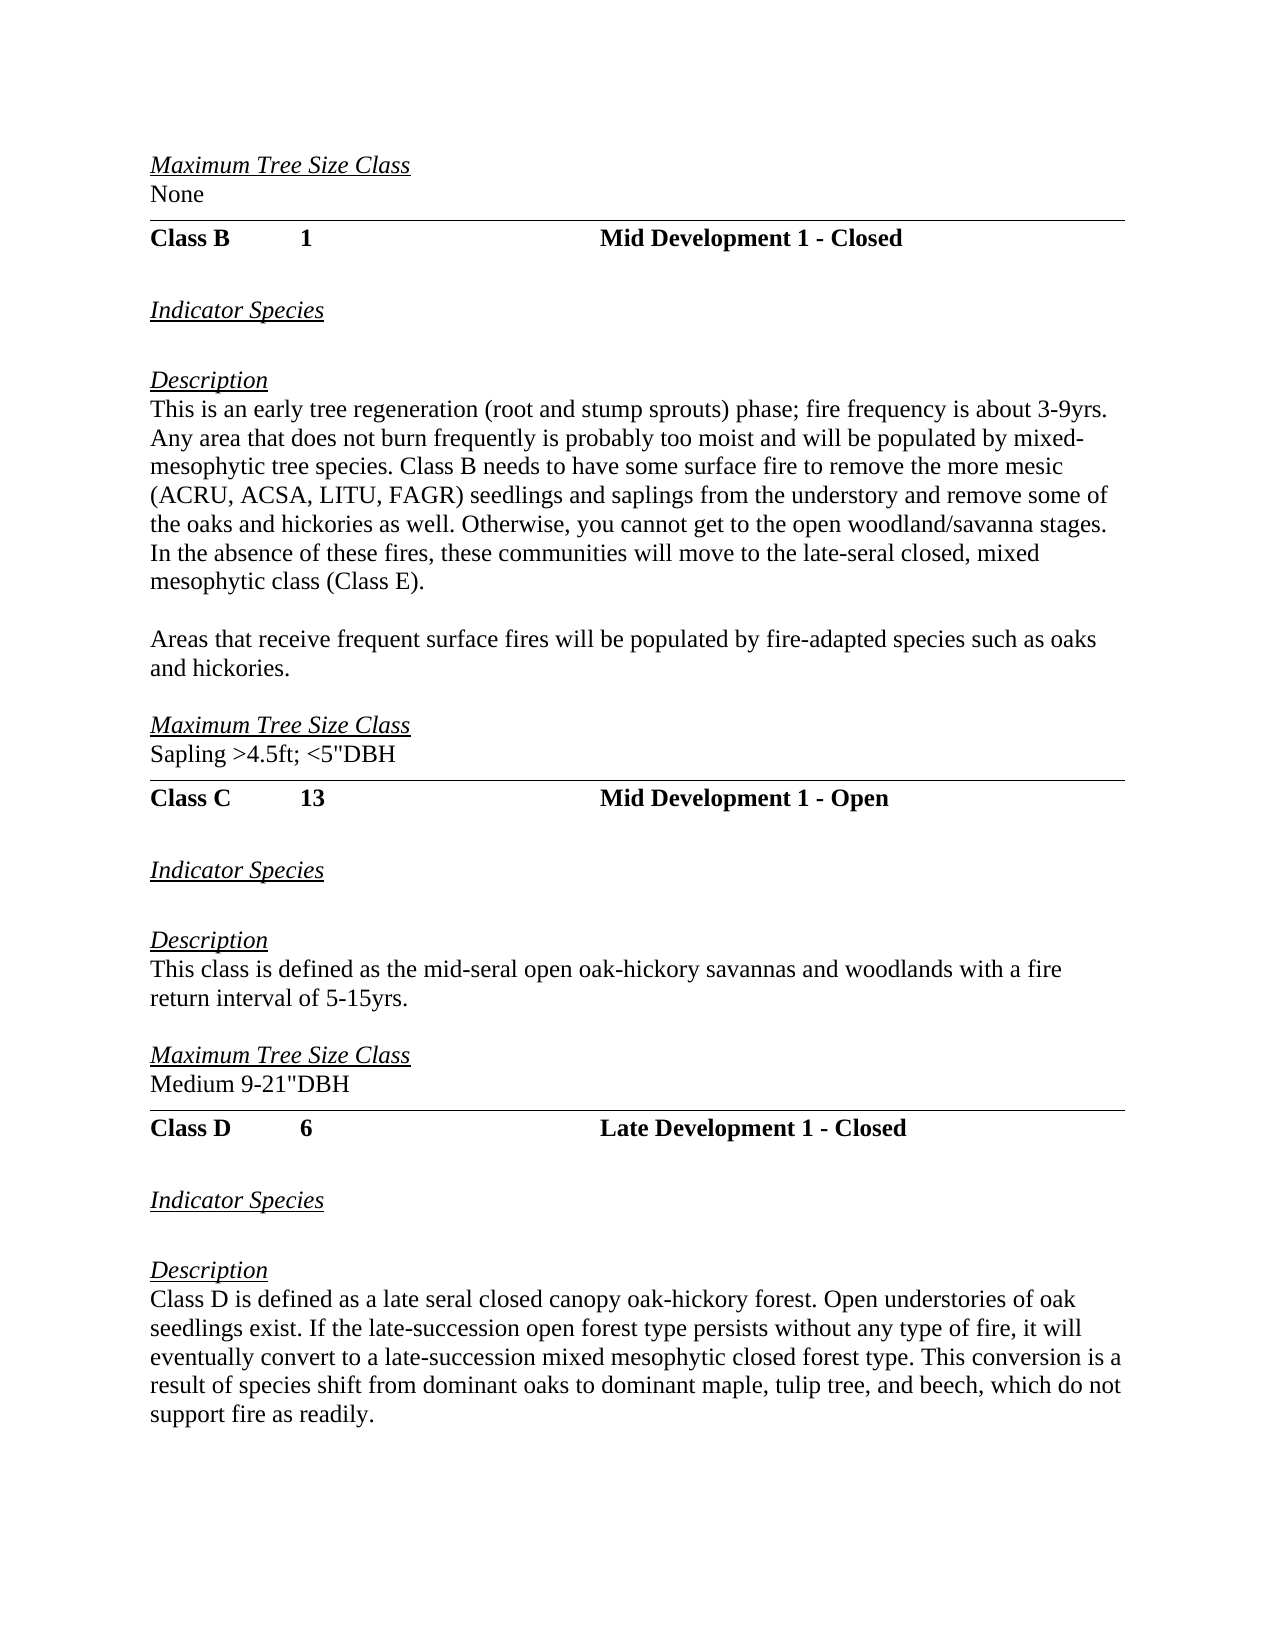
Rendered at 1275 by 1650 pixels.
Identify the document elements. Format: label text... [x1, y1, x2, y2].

text This class is defined as the mid-seral open oak-hickory savannas and woodlands with a fire return interval of 5-15yrs. [150, 954, 1125, 1012]
text Indicator Species [150, 855, 1125, 884]
text Description [150, 365, 1125, 394]
text Maximum Tree Size ClassNone [150, 150, 1125, 207]
text Class B 1 Mid Development 1 - Closed [150, 221, 1125, 252]
text This is an early tree regeneration (root and stump sprouts) phase; fire frequency is about 3-9yrs. Any area that does not burn frequently is probably too moist and will be populated by mixed-mesophytic tree species. Class B needs to have some surface fire to remove the more mesic (ACRU, ACSA, LITU, FAGR) seedlings and saplings from the understory and remove some of the oaks and hickories as well. Otherwise, you cannot get to the open woodland/savanna stages. In the absence of these fires, these communities will move to the late-seral closed, mixed mesophytic class (Class E). [150, 394, 1125, 595]
text Description [150, 1256, 1125, 1284]
text Description [150, 925, 1125, 954]
text Indicator Species [150, 1186, 1125, 1214]
text Areas that receive frequent surface fires will be populated by fire-adapted species such as oaks and hickories. [150, 624, 1125, 681]
text Maximum Tree Size ClassSapling >4.5ft; <5"DBH [150, 710, 1125, 768]
text Maximum Tree Size ClassMedium 9-21"DBH [150, 1040, 1125, 1098]
text Class D 6 Late Development 1 - Closed [150, 1111, 1125, 1142]
text Class D is defined as a late seral closed canopy oak-hickory forest. Open understories of oak seedlings exist. If the late-succession open forest type persists without any type of fire, it will eventually convert to a late-succession mixed mesophytic closed forest type. This conversion is a result of species shift from dominant oaks to dominant maple, tulip tree, and beech, which do not support fire as readily. [150, 1284, 1125, 1428]
text Class C 13 Mid Development 1 - Open [150, 781, 1125, 812]
text Indicator Species [150, 295, 1125, 324]
